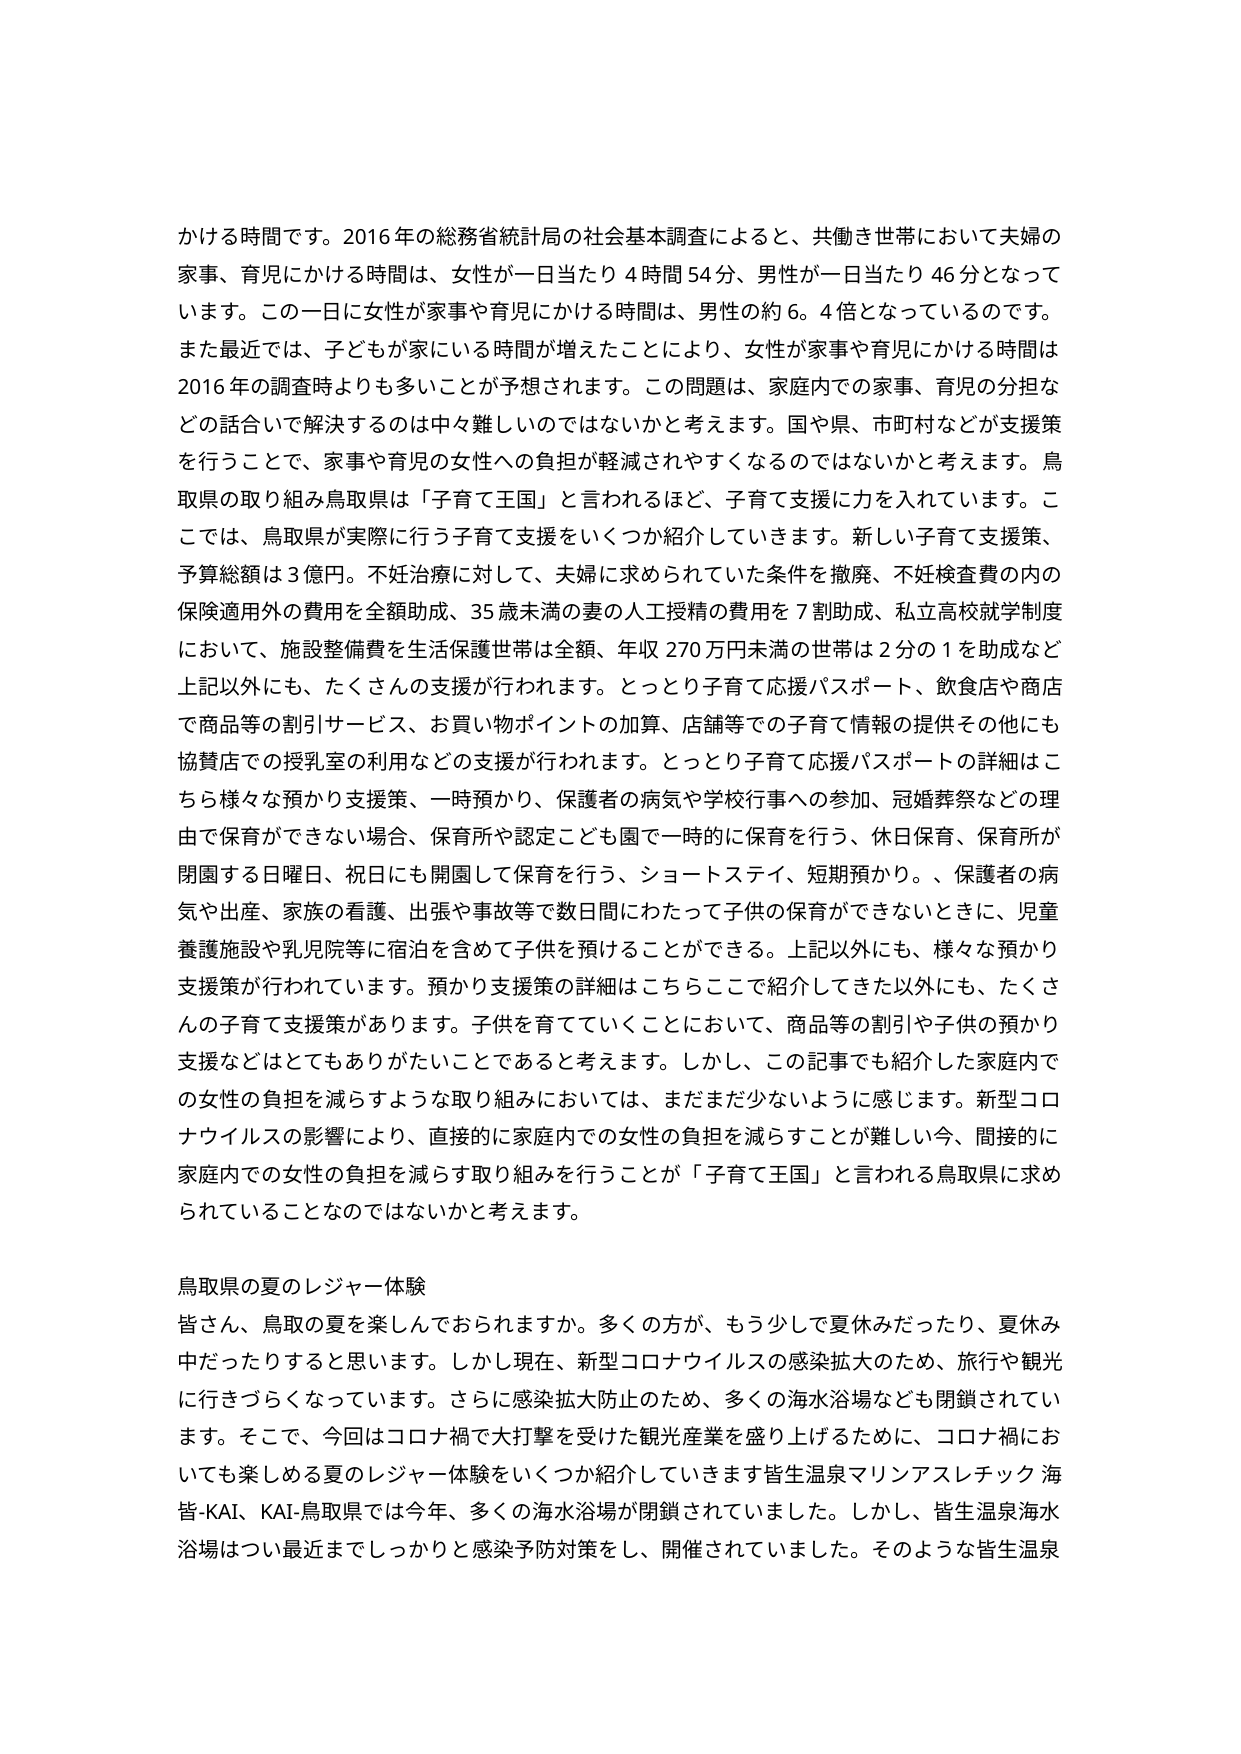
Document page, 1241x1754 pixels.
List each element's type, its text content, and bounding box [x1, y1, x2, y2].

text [177, 1304, 1063, 1567]
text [177, 217, 1063, 1229]
text 鳥取県の夏のレジャー体験 [177, 1267, 1063, 1304]
